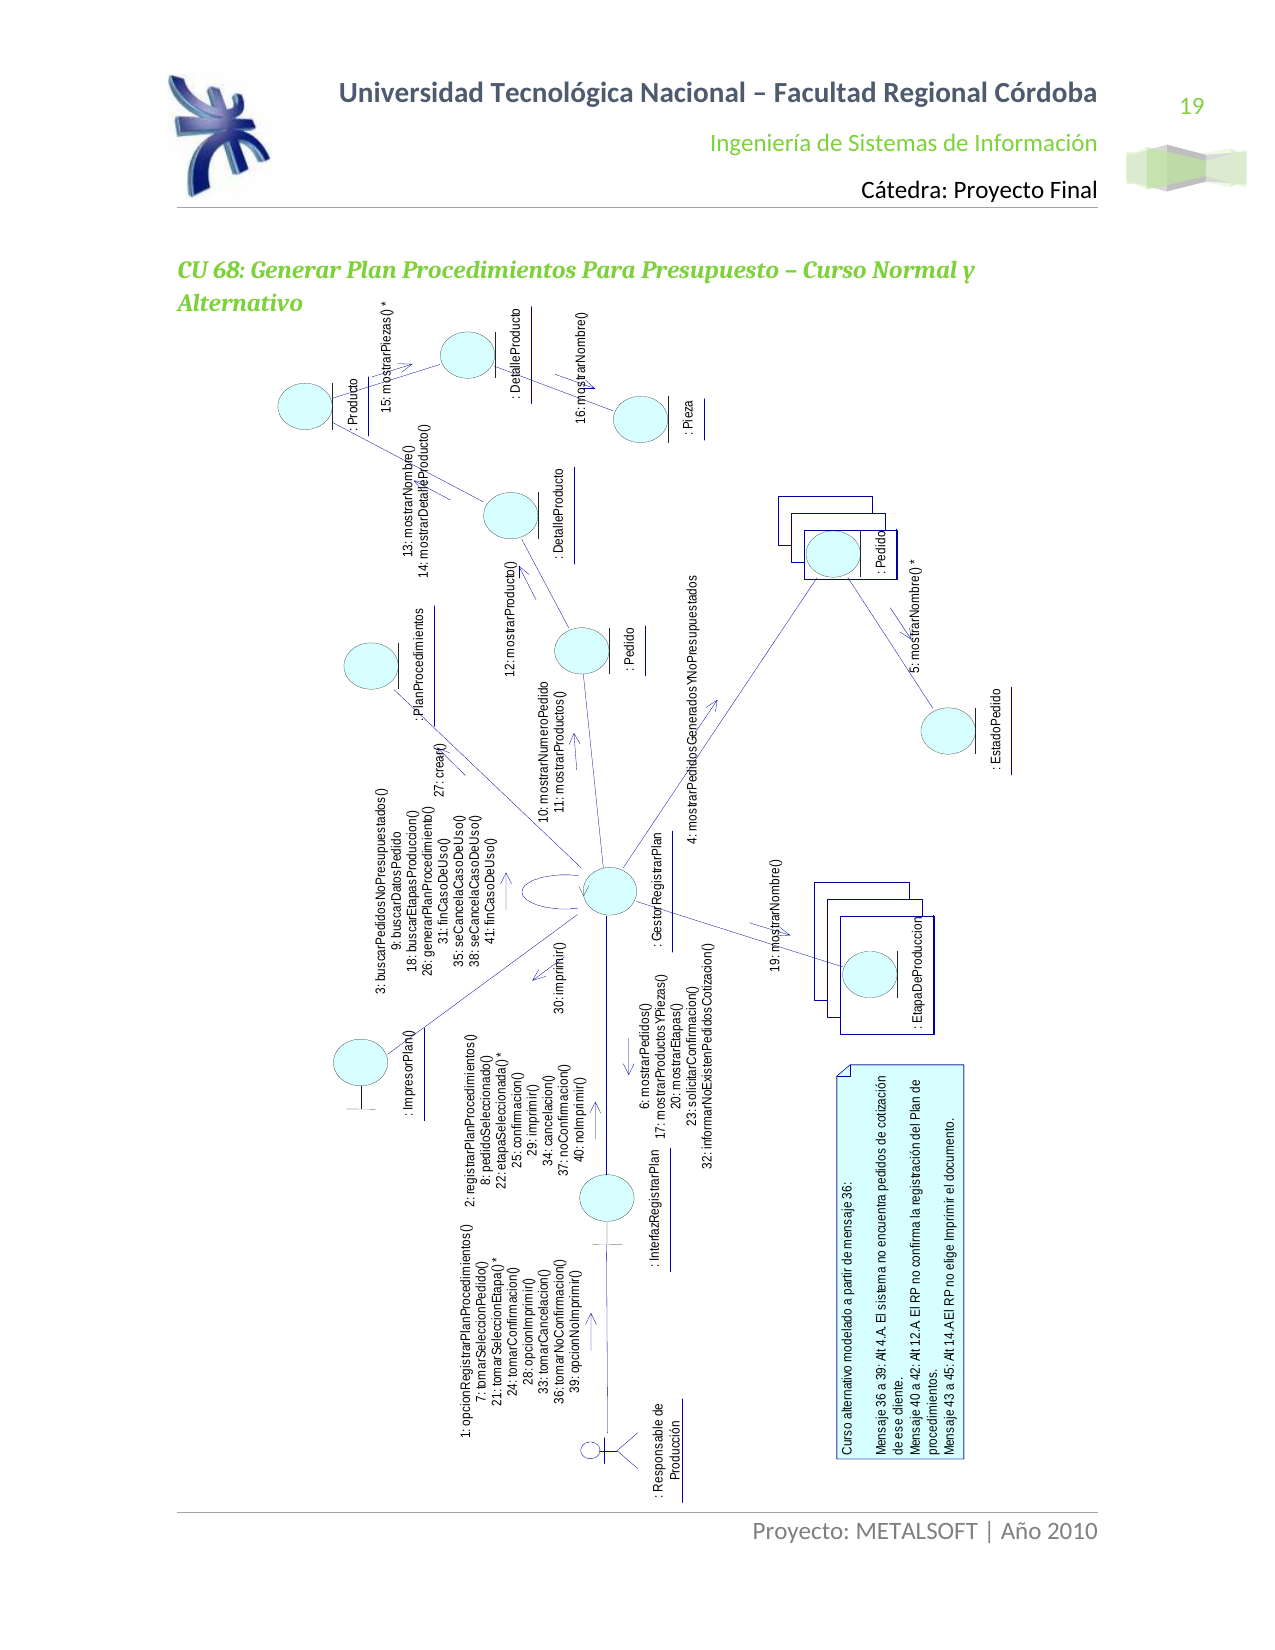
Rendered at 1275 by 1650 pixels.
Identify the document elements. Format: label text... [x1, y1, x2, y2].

picture [167, 74, 272, 199]
text CU 68: Generar Plan Procedimientos Para Presupuesto – Curso Normal y Alternativo [177, 256, 1098, 318]
